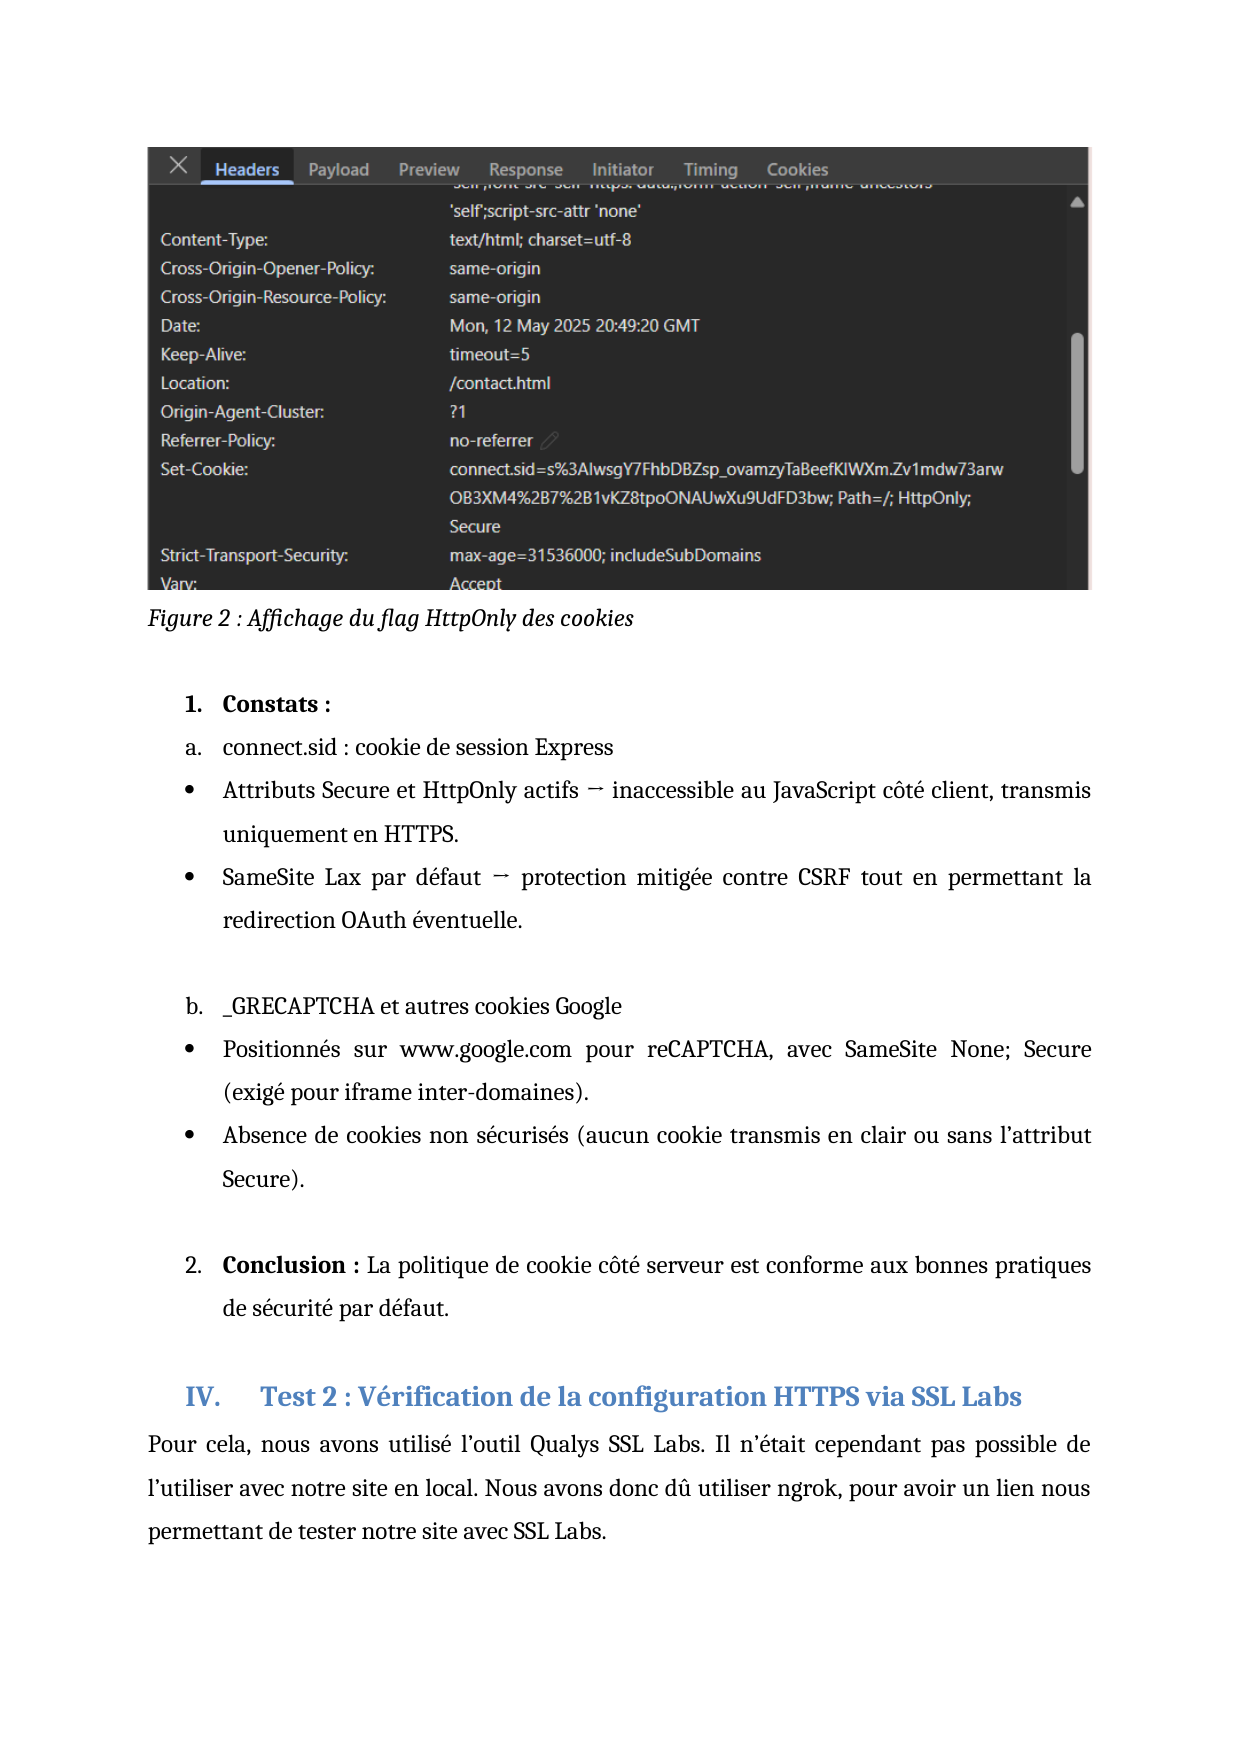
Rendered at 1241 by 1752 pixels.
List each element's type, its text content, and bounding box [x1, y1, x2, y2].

text Pour cela, nous avons utilisé l’outil Qualys SSL Labs. Il n’était cependant pas possible de l’utiliser avec notre site en local. Nous avons donc dû utiliser ngrok, pour avoir un lien nous permettant de tester notre site avec SSL Labs. [148, 1430, 1093, 1545]
list connect.sid : cookie de session Express [185, 733, 1093, 762]
list _GRECAPTCHA et autres cookies Google [185, 992, 1093, 1021]
list Constats : [185, 690, 1093, 719]
picture [147, 147, 1093, 590]
list SameSite Lax par défaut → protection mitigée contre CSRF tout en permettant la redirection OAuth éventuelle. [185, 863, 1093, 934]
list Conclusion : La politique de cookie côté serveur est conforme aux bonnes pratiques de sécurité par défaut. [185, 1251, 1093, 1323]
list Attributs Secure et HttpOnly actifs → inaccessible au JavaScript côté client, transmis uniquement en HTTPS. [185, 776, 1093, 848]
subtitle Test 2 : Vérification de la configuration HTTPS via SSL Labs [185, 1380, 1093, 1414]
list Positionnés sur www.google.com pour reCAPTCHA, avec SameSite None; Secure (exigé pour iframe inter-domaines). [185, 1035, 1093, 1107]
text Figure 2 : Affichage du flag HttpOnly des cookies [148, 604, 1093, 633]
list Absence de cookies non sécurisés (aucun cookie transmis en clair ou sans l’attribut Secure). [185, 1121, 1093, 1193]
